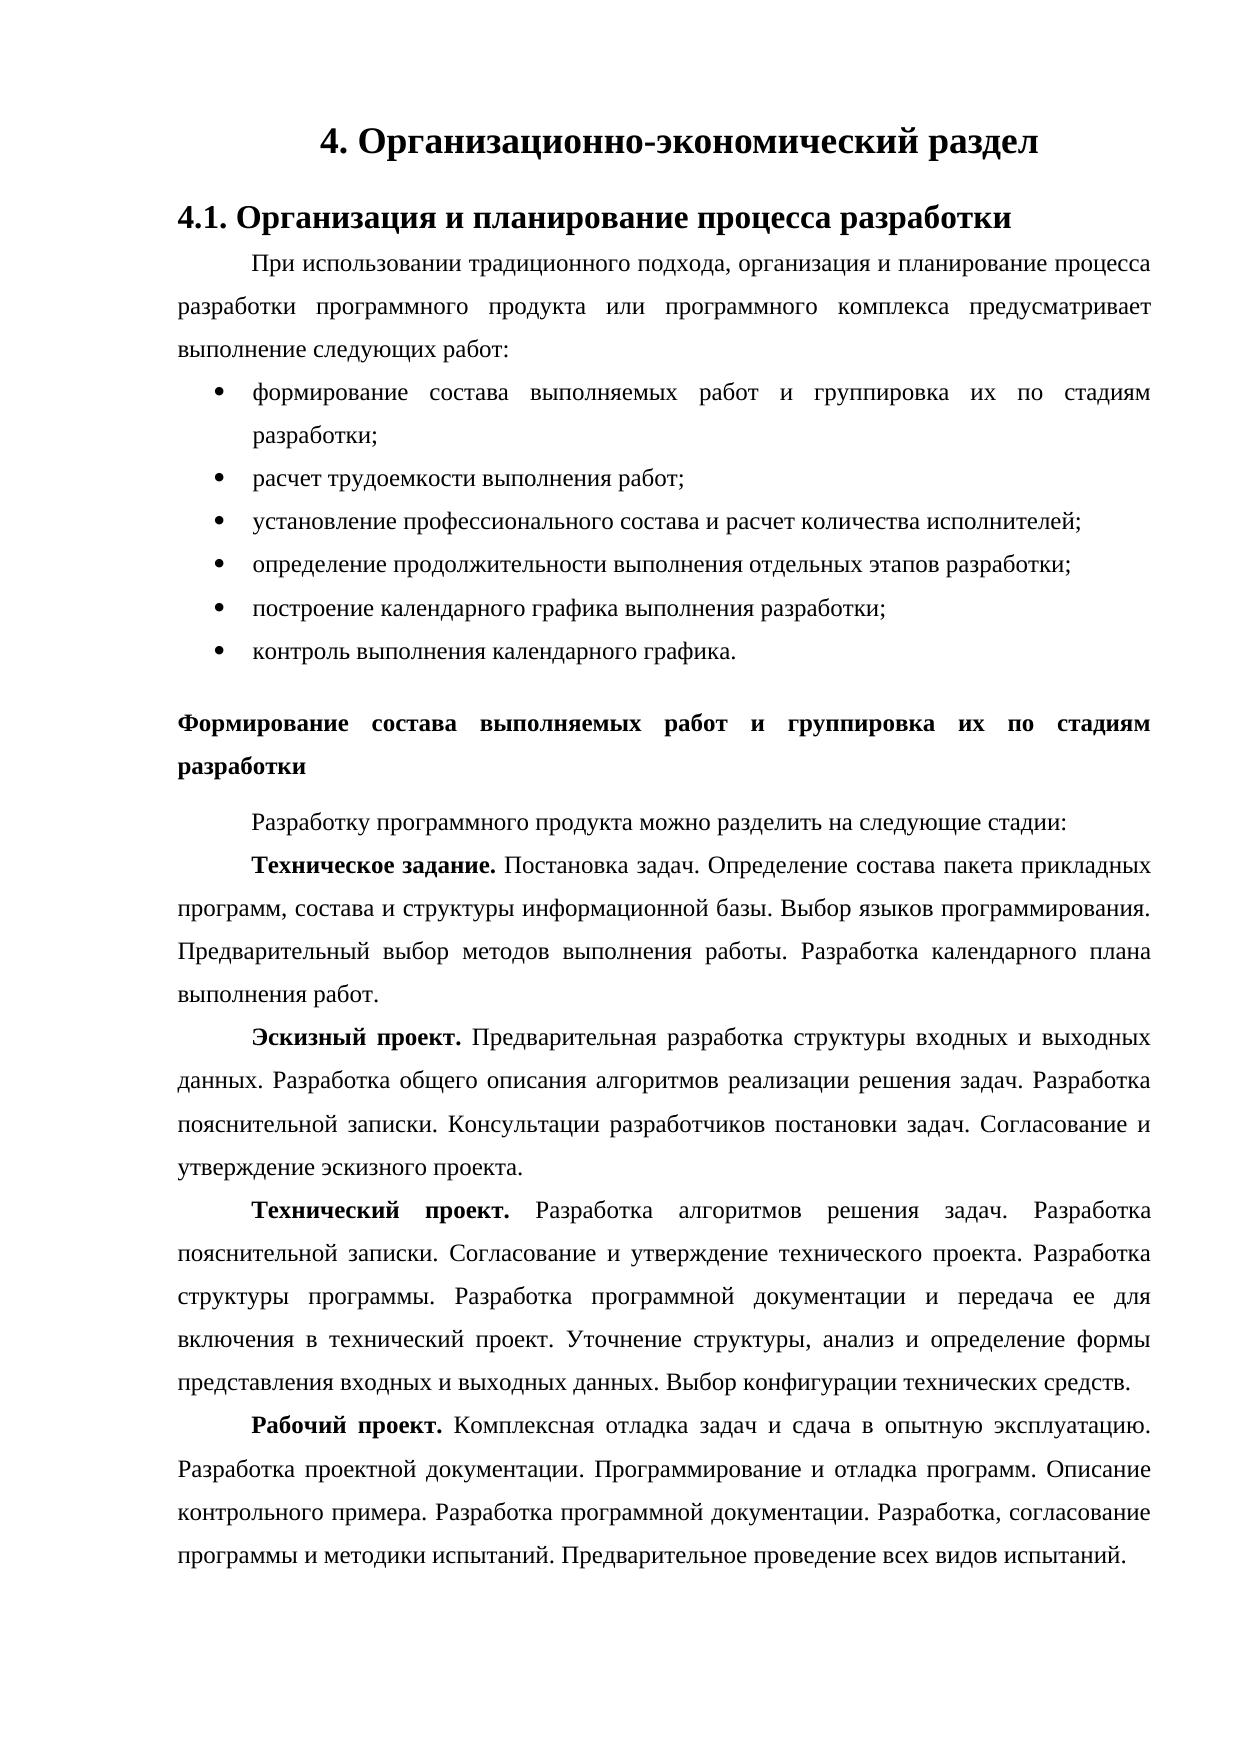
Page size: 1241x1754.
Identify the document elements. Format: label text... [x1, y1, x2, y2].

list построение календарного графика выполнения разработки; [215, 593, 1152, 621]
list Разработку программного продукта можно разделить на следующие стадии: [177, 807, 1152, 836]
list При использовании традиционного подхода, организация и планирование процесса разработки программного продукта или программного комплекса предусматривает выполнение следующих работ: [177, 248, 1152, 363]
list Эскизный проект. Предварительная разработка структуры входных и выходных данных. Разработка общего описания алгоритмов реализации решения задач. Разработка пояснительной записки. Консультации разработчиков постановки задач. Согласование и утверждение эскизного проекта. [177, 1022, 1152, 1181]
list Технический проект. Разработка алгоритмов решения задач. Разработка пояснительной записки. Согласование и утверждение технического проекта. Разработка структуры программы. Разработка программной документации и передача ее для включения в технический проект. Уточнение структуры, анализ и определение формы представления входных и выходных данных. Выбор конфигурации технических средств. [177, 1195, 1152, 1396]
subtitle 4. Организационно-экономический раздел [207, 118, 1152, 161]
list Рабочий проект. Комплексная отладка задач и сдача в опытную эксплуатацию. Разработка проектной документации. Программирование и отладка программ. Описание контрольного примера. Разработка программной документации. Разработка, согласование программы и методики испытаний. Предварительное проведение всех видов испытаний. [177, 1411, 1152, 1569]
list расчет трудоемкости выполнения работ; [215, 463, 1152, 492]
text Формирование состава выполняемых работ и группировка их по стадиям разработки [177, 708, 1152, 780]
list установление профессионального состава и расчет количества исполнителей; [215, 506, 1152, 535]
list Техническое задание. Постановка задач. Определение состава пакета прикладных программ, состава и структуры информационной базы. Выбор языков программирования. Предварительный выбор методов выполнения работы. Разработка календарного плана выполнения работ. [177, 850, 1152, 1008]
text 4.1. Организация и планирование процесса разработки [177, 197, 1152, 235]
list контроль выполнения календарного графика. [215, 636, 1152, 664]
list определение продолжительности выполнения отдельных этапов разработки; [215, 549, 1152, 578]
list формирование состава выполняемых работ и группировка их по стадиям разработки; [215, 377, 1152, 449]
